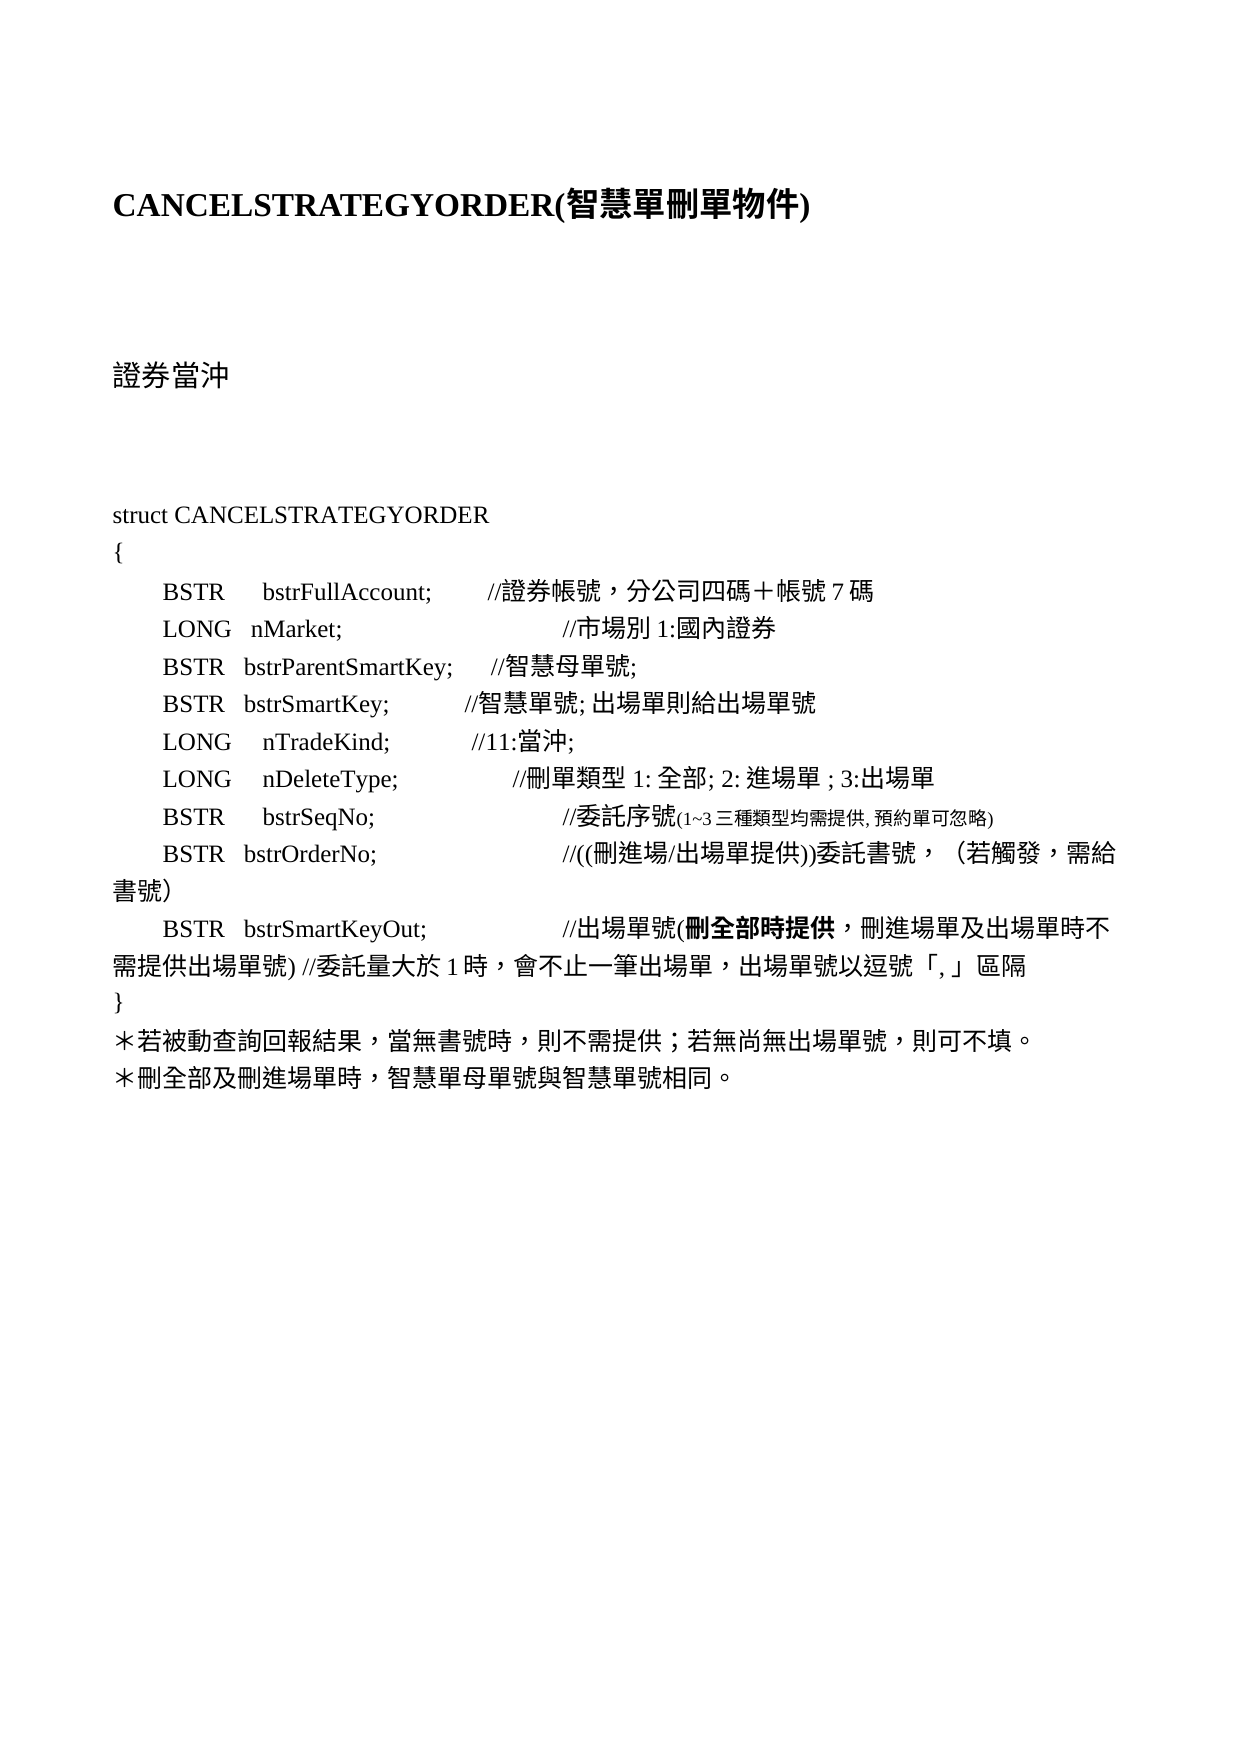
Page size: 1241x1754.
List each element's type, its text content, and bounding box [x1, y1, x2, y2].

text BSTR bstrOrderNo; //((刪進場/出場單提供))委託書號，（若觸發，需給書號） [112, 833, 1128, 908]
text LONG nTradeKind; //11:當沖; [112, 721, 1128, 758]
subtitle CANCELSTRATEGYORDER(智慧單刪單物件) [112, 164, 1128, 239]
subtitle 證券當沖 [112, 336, 1128, 411]
text { [112, 533, 1128, 571]
text BSTR bstrSmartKeyOut; //出場單號(刪全部時提供，刪進場單及出場單時不需提供出場單號) //委託量大於1時，會不止一筆出場單，出場單號以逗號「, 」區隔 [112, 908, 1128, 983]
text struct CANCELSTRATEGYORDER [112, 496, 1128, 533]
text LONG nMarket; //市場別1:國內證券 [112, 608, 1128, 646]
text BSTR bstrSeqNo; //委託序號(1~3三種類型均需提供, 預約單可忽略) [112, 796, 1128, 833]
text BSTR bstrFullAccount; //證券帳號，分公司四碼＋帳號7碼 [112, 571, 1128, 608]
text BSTR bstrSmartKey; //智慧單號; 出場單則給出場單號 [112, 683, 1128, 721]
text LONG nDeleteType; //刪單類型 1: 全部; 2: 進場單 ; 3:出場單 [112, 758, 1128, 796]
text ＊若被動查詢回報結果，當無書號時，則不需提供；若無尚無出場單號，則可不填。 [112, 1021, 1128, 1058]
text } [112, 983, 1128, 1021]
text BSTR bstrParentSmartKey; //智慧母單號; [112, 646, 1128, 683]
text ＊刪全部及刪進場單時，智慧單母單號與智慧單號相同。 [112, 1058, 1128, 1096]
